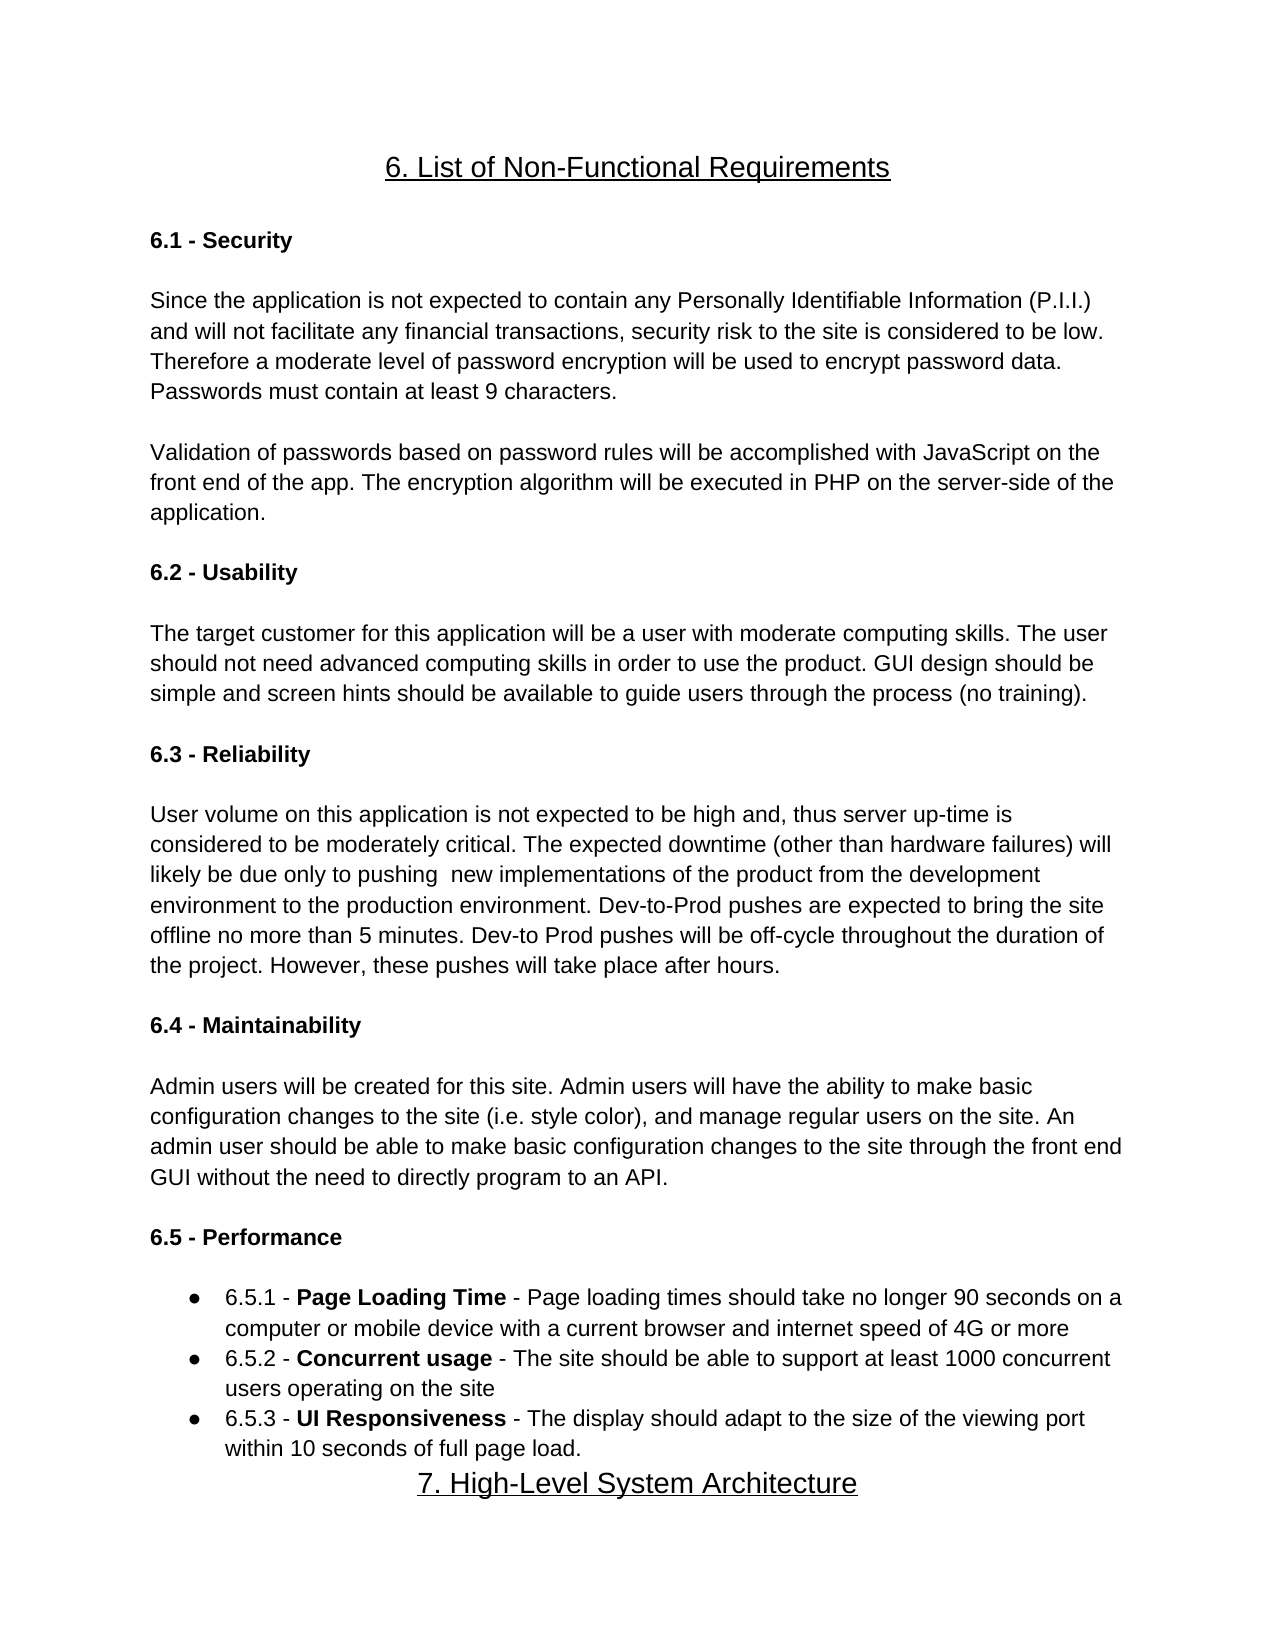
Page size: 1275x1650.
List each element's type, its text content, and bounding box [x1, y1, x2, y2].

text 6.3 - Reliability [150, 741, 1125, 767]
text 6.1 - Security [150, 227, 1125, 253]
list 6.5.1 - Page Loading Time - Page loading times should take no longer 90 seconds on a computer or mobile device with a current browser and internet speed of 4G or more [187, 1284, 1125, 1341]
text The target customer for this application will be a user with moderate computing skills. The user should not need advanced computing skills in order to use the product. GUI design should be simple and screen hints should be available to guide users through the process (no training). [150, 620, 1125, 707]
text 6. List of Non-Functional Requirements [150, 150, 1125, 183]
text Admin users will be created for this site. Admin users will have the ability to make basic configuration changes to the site (i.e. style color), and manage regular users on the site. An admin user should be able to make basic configuration changes to the site through the front end GUI without the need to directly program to an API. [150, 1073, 1125, 1190]
list 6.5.2 - Concurrent usage - The site should be able to support at least 1000 concurrent users operating on the site [187, 1345, 1125, 1401]
text 6.4 - Maintainability [150, 1012, 1125, 1039]
text User volume on this application is not expected to be high and, thus server up-time is considered to be moderately critical. The expected downtime (other than hardware failures) will likely be due only to pushing new implementations of the product from the development environment to the production environment. Dev-to-Prod pushes are expected to bring the site offline no more than 5 minutes. Dev-to Prod pushes will be off-cycle throughout the duration of the project. However, these pushes will take place after hours. [150, 801, 1125, 978]
text 7. High-Level System Architecture [150, 1466, 1125, 1499]
text 6.2 - Usability [150, 559, 1125, 586]
list 6.5.3 - UI Responsiveness - The display should adapt to the size of the viewing port within 10 seconds of full page load. [187, 1405, 1125, 1462]
text Since the application is not expected to contain any Personally Identifiable Information (P.I.I.) and will not facilitate any financial transactions, security risk to the site is considered to be low. Therefore a moderate level of password encryption will be used to encrypt password data. Passwords must contain at least 9 characters. [150, 287, 1125, 404]
text 6.5 - Performance [150, 1224, 1125, 1250]
text Validation of passwords based on password rules will be accomplished with JavaScript on the front end of the app. The encryption algorithm will be executed in PHP on the server-side of the application. [150, 438, 1125, 525]
